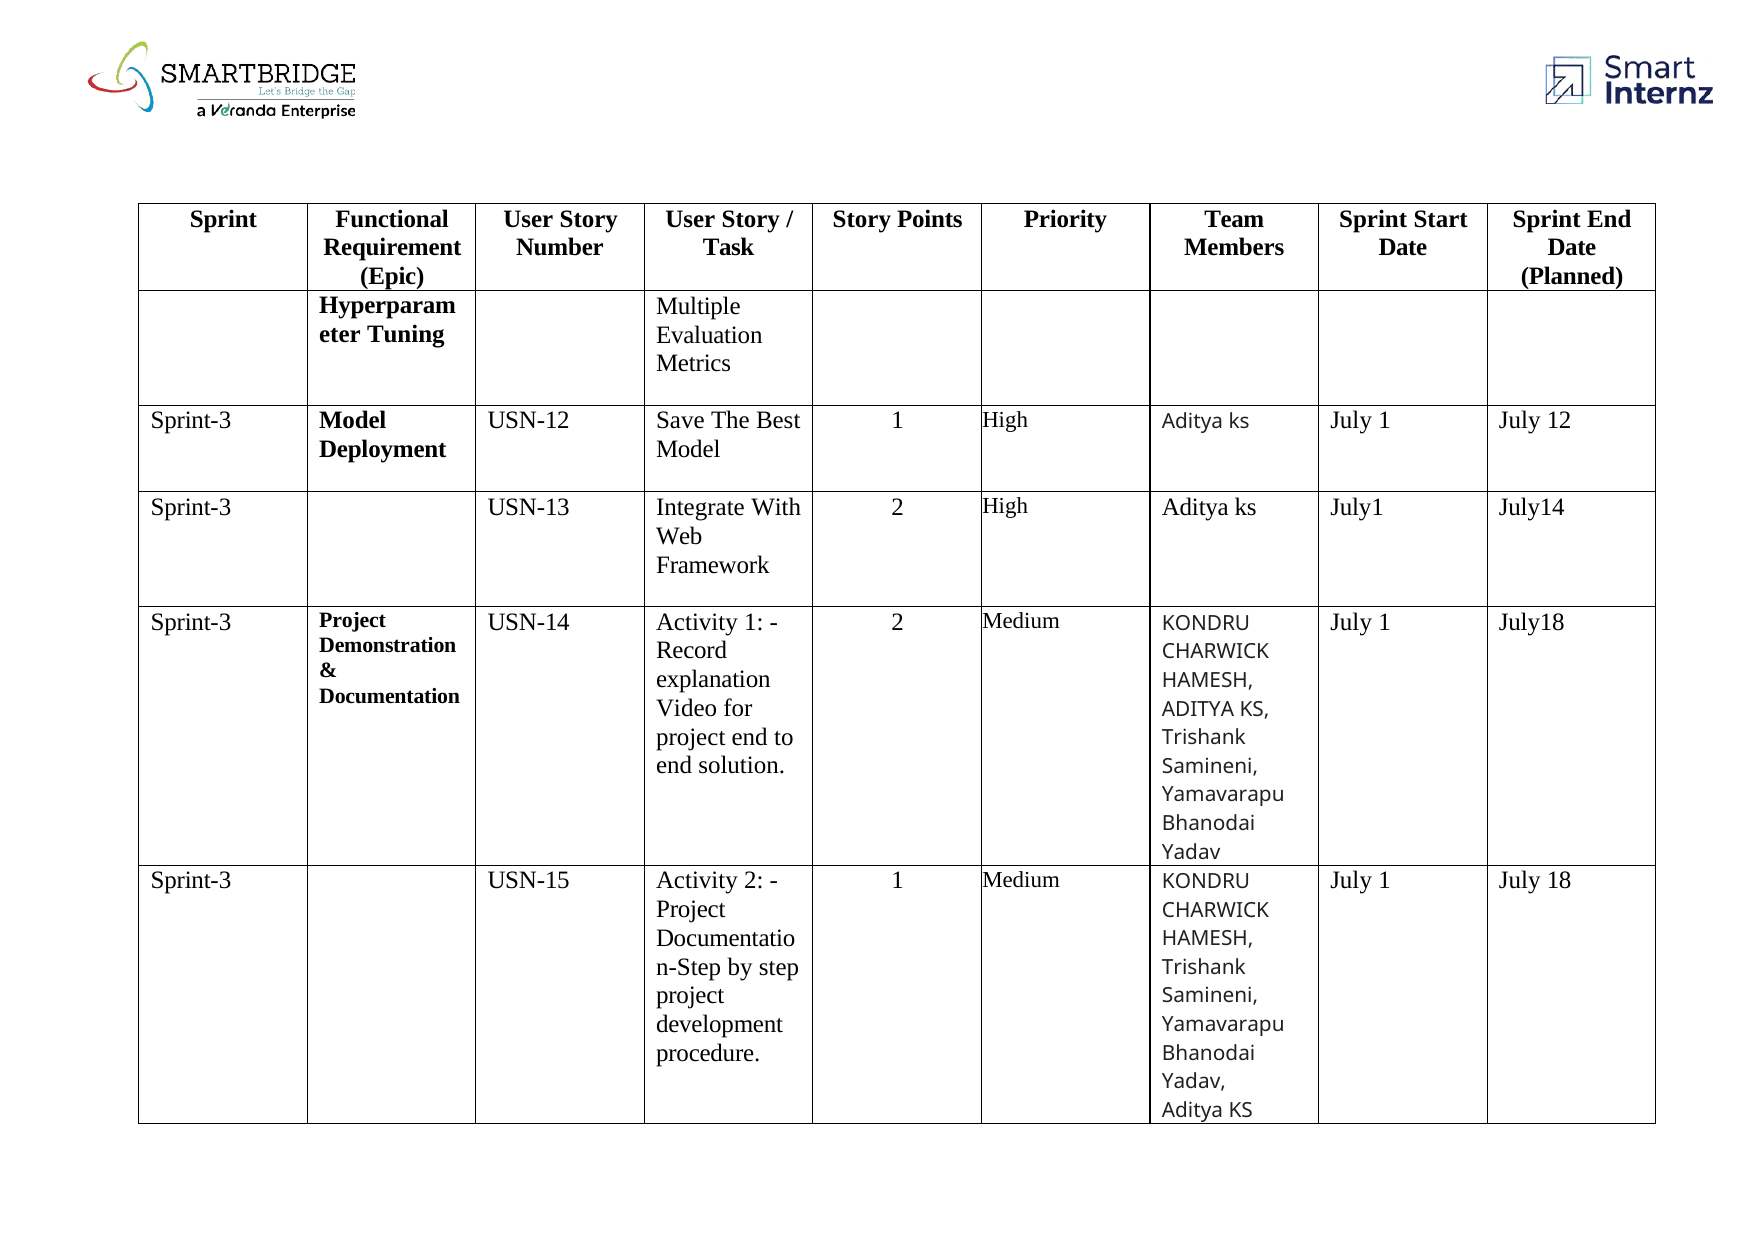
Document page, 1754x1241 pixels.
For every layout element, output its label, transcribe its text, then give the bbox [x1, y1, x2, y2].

table_header Team Members [1151, 204, 1318, 290]
table_cell Medium [982, 607, 1149, 865]
table_cell [1151, 291, 1318, 405]
table_cell KONDRU CHARWICK HAMESH, Trishank Samineni, Yamavarapu Bhanodai Yadav, Aditya KS [1151, 866, 1318, 1123]
table_cell July14 [1488, 492, 1655, 606]
table_cell USN-12 [476, 406, 644, 491]
picture [87, 41, 355, 119]
table_cell Activity 2: - Project Documentatio n-Step by step project development procedure. [645, 866, 812, 1123]
table_header Priority [982, 204, 1149, 290]
table_cell Project Demonstration & Documentation [308, 607, 475, 865]
table_cell USN-15 [476, 866, 644, 1123]
table_cell High [982, 492, 1149, 606]
table_cell Sprint-3 [139, 406, 307, 491]
table_cell High [982, 406, 1149, 491]
table_cell [308, 866, 475, 1123]
table_cell July1 [1319, 492, 1487, 606]
table_cell July 1 [1319, 866, 1487, 1123]
table_cell Save The Best Model [645, 406, 812, 491]
table_header Functional Requirement (Epic) [308, 204, 475, 290]
table_cell 2 [813, 492, 981, 606]
table_cell Aditya ks [1151, 406, 1318, 491]
table_header Story Points [813, 204, 981, 290]
table_header User Story / Task [645, 204, 812, 290]
table_cell [139, 291, 307, 405]
table_header User Story Number [476, 204, 644, 290]
table_cell 1 [813, 406, 981, 491]
table_cell [813, 291, 981, 405]
table_cell July 18 [1488, 866, 1655, 1123]
table_cell Medium [982, 866, 1149, 1123]
table_cell 1 [813, 866, 981, 1123]
table_cell KONDRU CHARWICK HAMESH, ADITYA KS, Trishank Samineni, Yamavarapu Bhanodai Yadav [1220, 607, 1318, 865]
table_cell Sprint-3 [139, 607, 307, 865]
picture [1540, 55, 1716, 104]
table_cell [476, 291, 644, 405]
table_cell USN-13 [476, 492, 644, 606]
table_cell Sprint-3 [139, 492, 307, 606]
table_cell [1488, 291, 1655, 405]
table_cell Multiple Evaluation Metrics [645, 291, 812, 405]
table_cell USN-14 [476, 607, 644, 865]
table_cell Hyperparam eter Tuning [308, 291, 475, 405]
table_header Sprint [139, 204, 307, 290]
table_cell [982, 291, 1149, 405]
table_cell July 1 [1319, 406, 1487, 491]
table_cell [308, 492, 475, 606]
table_cell Aditya ks [1151, 492, 1318, 606]
table_header Sprint Start Date [1319, 204, 1487, 290]
table_cell [1319, 291, 1487, 405]
table_cell Integrate With Web Framework [645, 492, 812, 606]
table_cell Model Deployment [308, 406, 475, 491]
table_cell July18 [1488, 607, 1655, 865]
table_cell July 12 [1488, 406, 1655, 491]
table_header Sprint End Date (Planned) [1488, 204, 1655, 290]
table_cell Activity 1: - Record explanation Video for project end to end solution. [645, 607, 812, 865]
table_cell July 1 [1319, 607, 1487, 865]
table_cell Sprint-3 [139, 866, 307, 1123]
table_cell 2 [813, 607, 981, 865]
